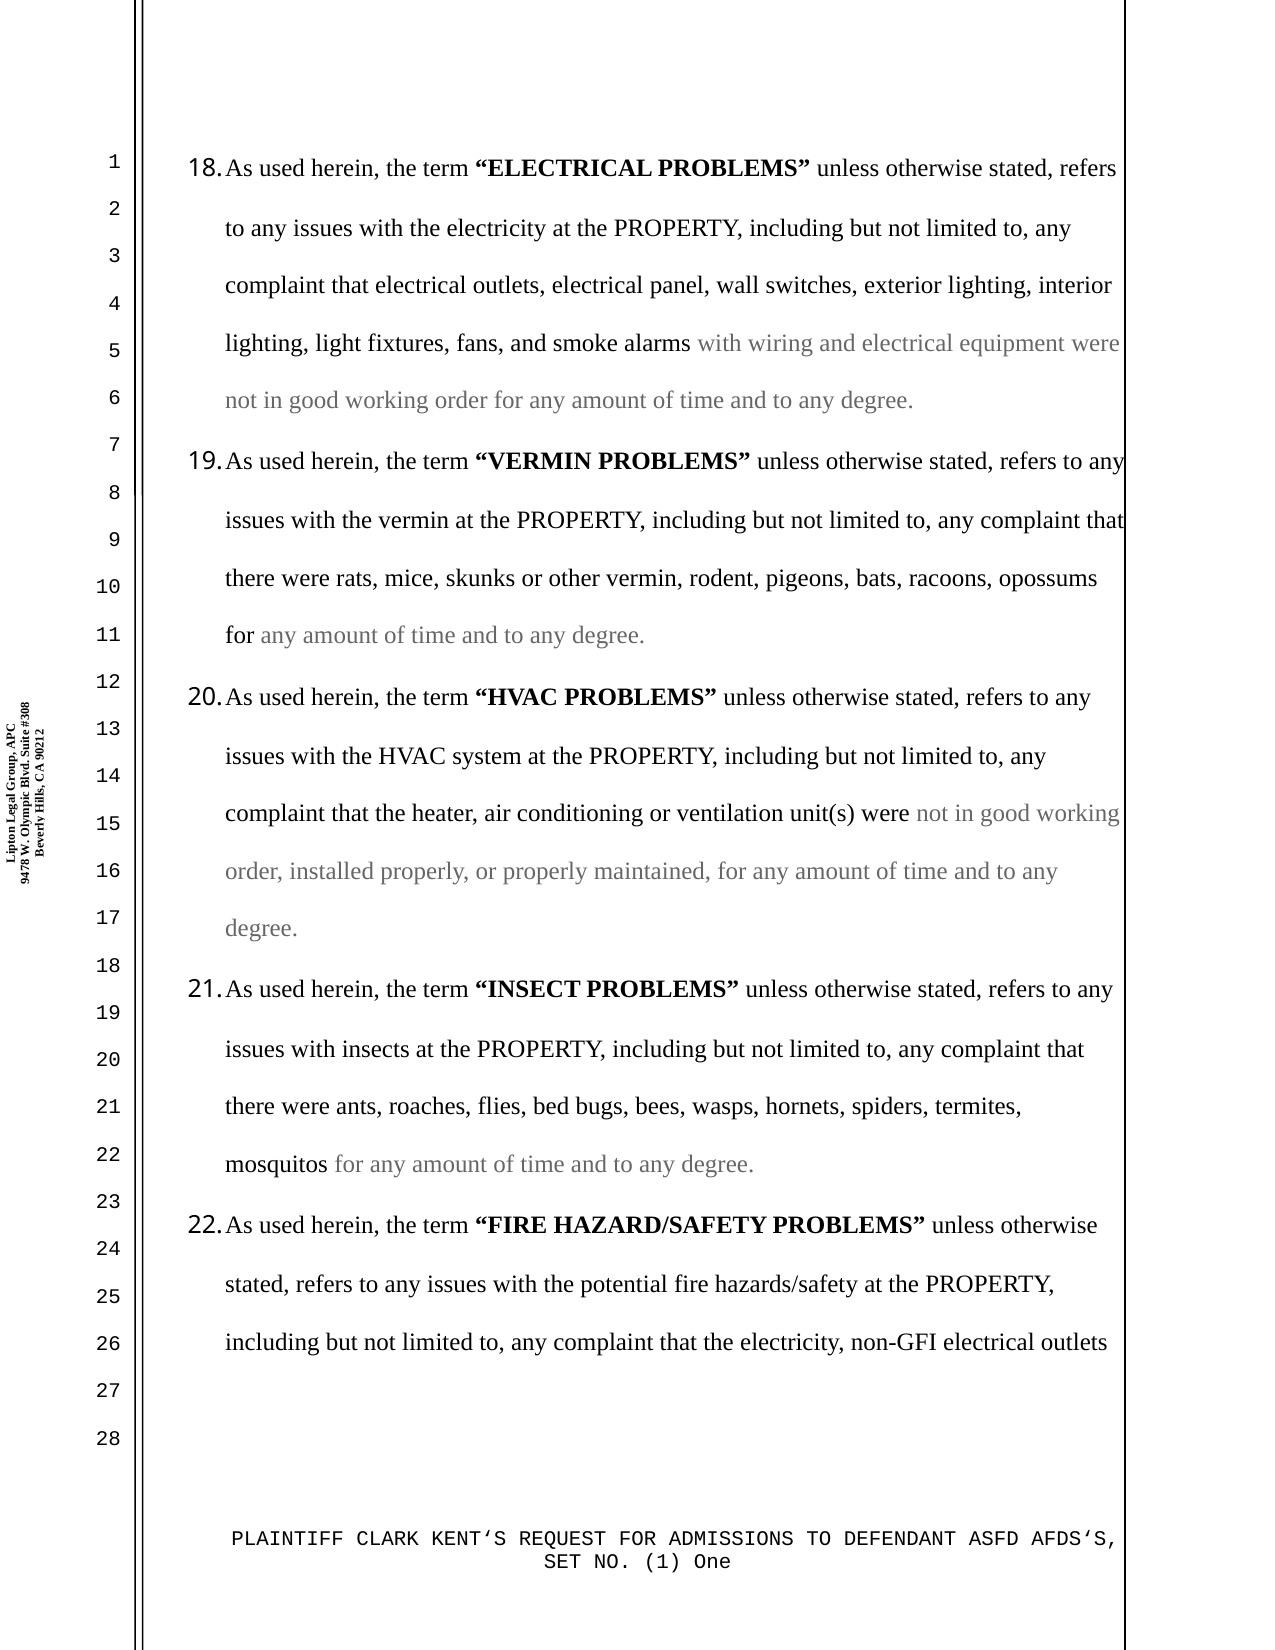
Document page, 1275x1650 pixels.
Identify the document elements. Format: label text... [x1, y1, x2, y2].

list As used herein, the term “VERMIN PROBLEMS” unless otherwise stated, refers to any issues with the vermin at the PROPERTY, including but not limited to, any complaint that there were rats, mice, skunks or other vermin, rodent, pigeons, bats, racoons, opossums for any amount of time and to any degree. [187, 443, 1125, 649]
list As used herein, the term “INSECT PROBLEMS” unless otherwise stated, refers to any issues with insects at the PROPERTY, including but not limited to, any complaint that there were ants, roaches, flies, bed bugs, bees, wasps, hornets, spiders, termites, mosquitos for any amount of time and to any degree. [187, 971, 1125, 1177]
list As used herein, the term “HVAC PROBLEMS” unless otherwise stated, refers to any issues with the HVAC system at the PROPERTY, including but not limited to, any complaint that the heater, air conditioning or ventilation unit(s) were not in good working order, installed properly, or properly maintained, for any amount of time and to any degree. [187, 678, 1125, 942]
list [187, 1206, 1125, 1355]
list As used herein, the term “ELECTRICAL PROBLEMS” unless otherwise stated, refers to any issues with the electricity at the PROPERTY, including but not limited to, any complaint that electrical outlets, electrical panel, wall switches, exterior lighting, interior lighting, light fixtures, fans, and smoke alarms with wiring and electrical equipment were not in good working order for any amount of time and to any degree. [187, 150, 1125, 414]
